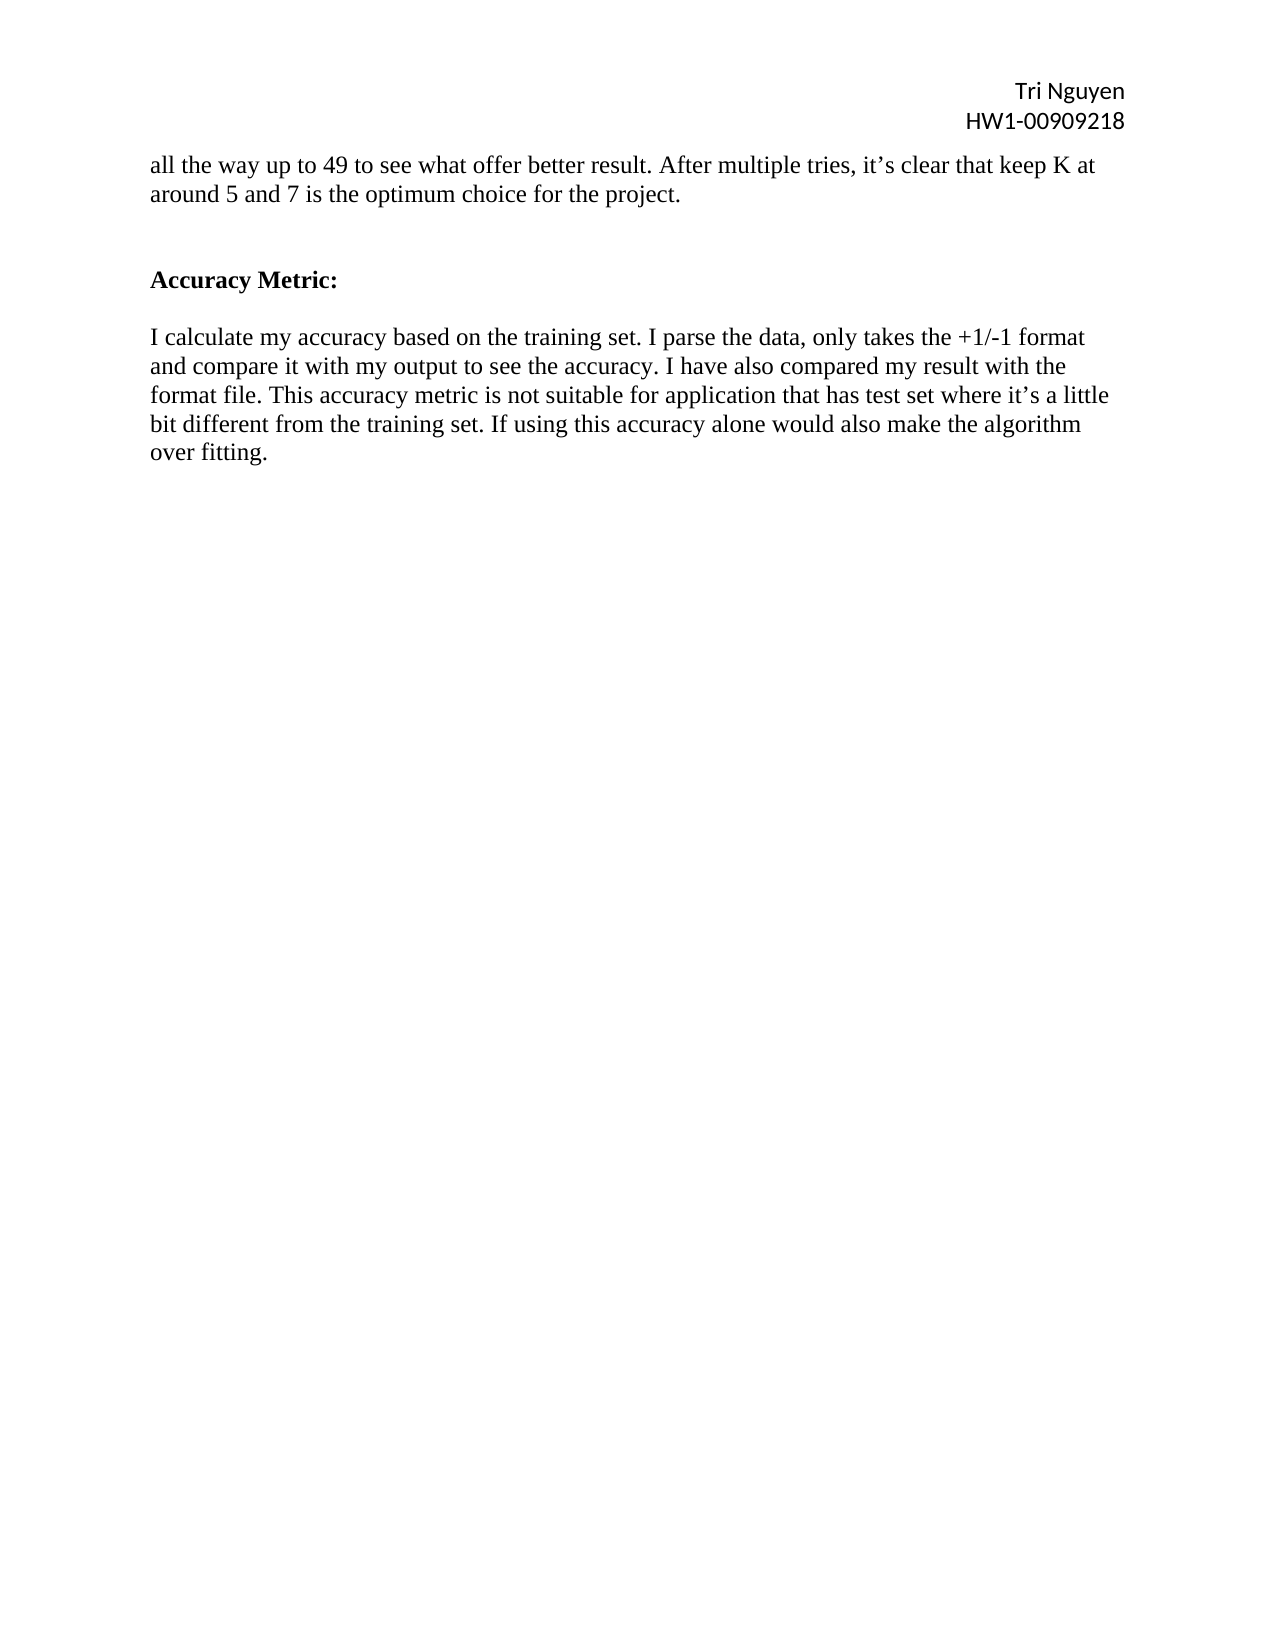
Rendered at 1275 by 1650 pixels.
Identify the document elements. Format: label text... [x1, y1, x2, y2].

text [150, 150, 1125, 207]
text Accuracy Metric: [150, 265, 1125, 294]
text I calculate my accuracy based on the training set. I parse the data, only takes the +1/-1 format and compare it with my output to see the accuracy. I have also compared my result with the format file. This accuracy metric is not suitable for application that has test set where it’s a little bit different from the training set. If using this accuracy alone would also make the algorithm over fitting. [150, 322, 1125, 466]
